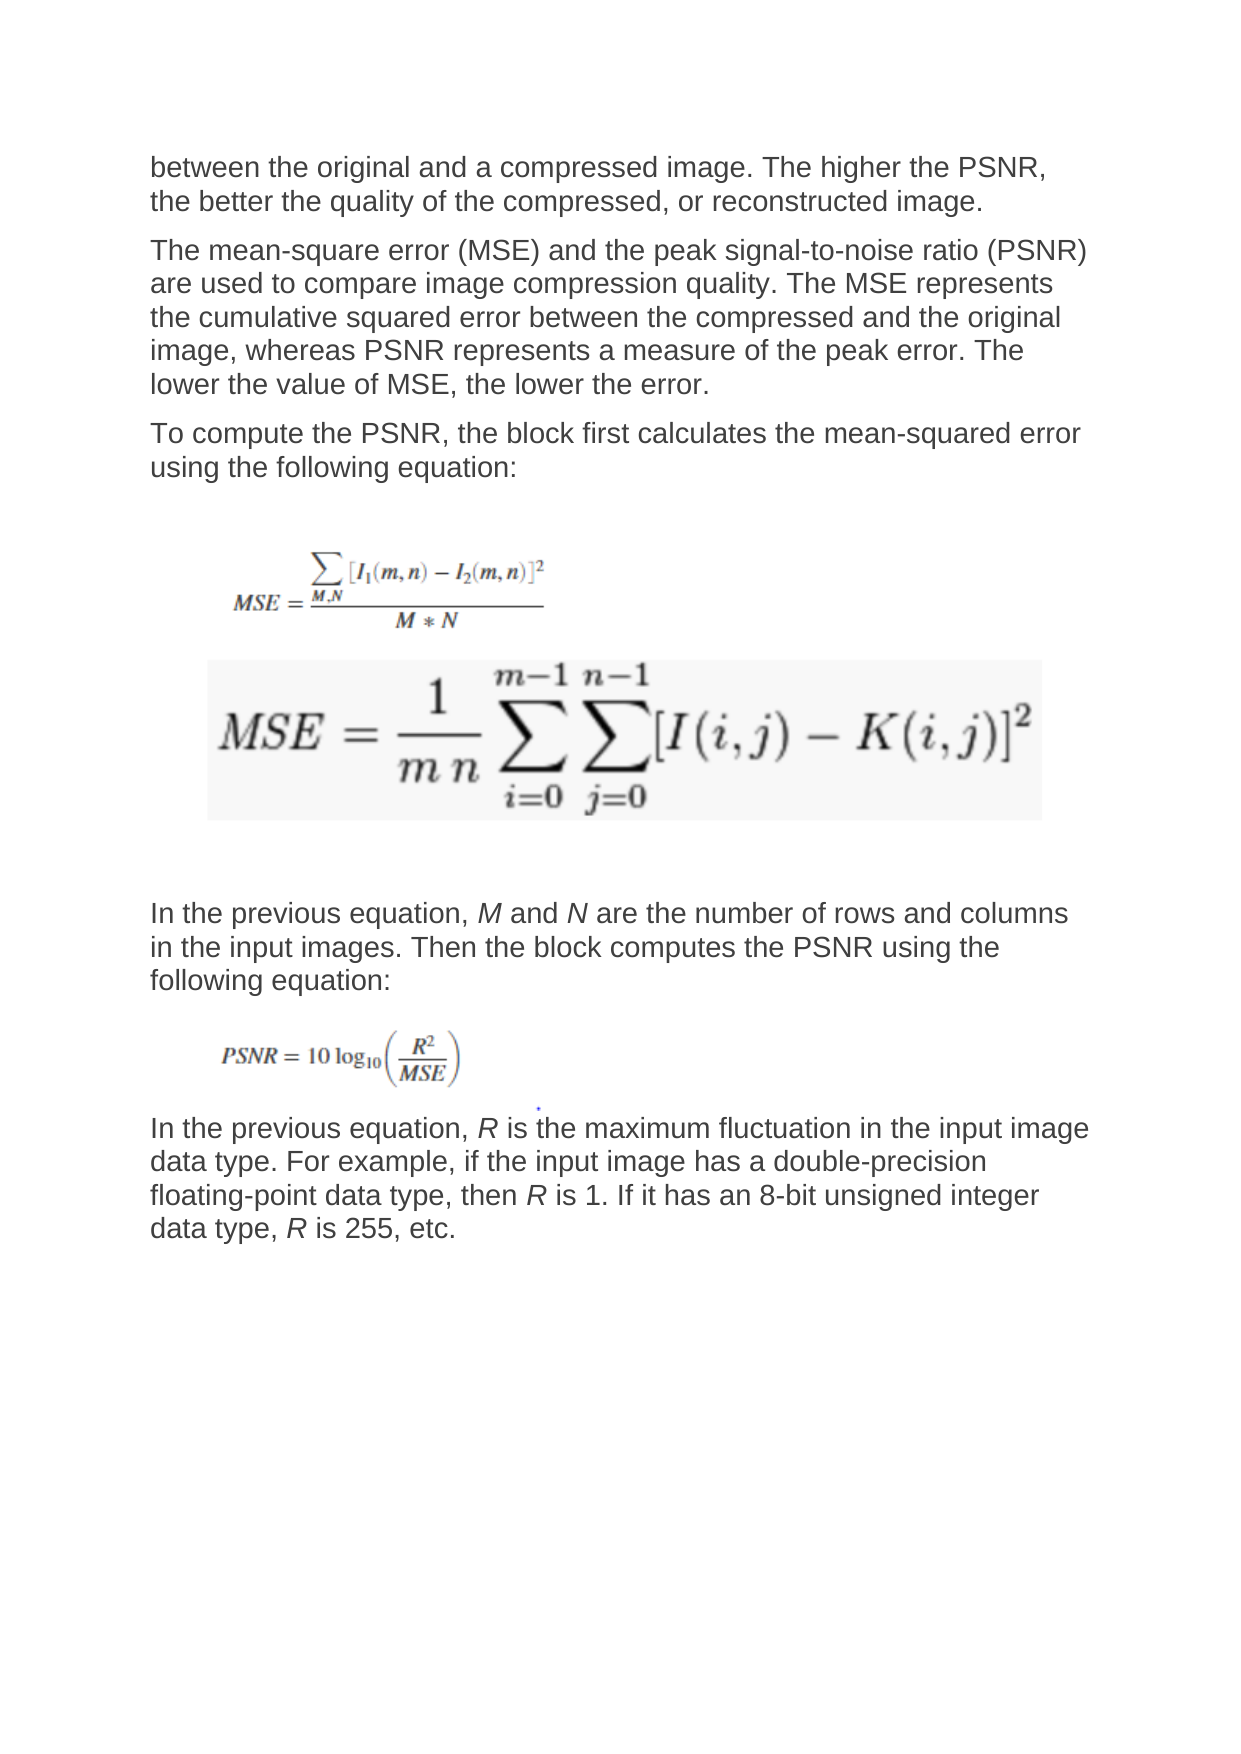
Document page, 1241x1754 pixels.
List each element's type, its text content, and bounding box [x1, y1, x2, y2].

text In the previous equation, R is the maximum fluctuation in the input image data type. For example, if the input image has a double-precision floating-point data type, then R is 1. If it has an 8-bit unsigned integer data type, R is 255, etc. [150, 1111, 1090, 1245]
text The mean-square error (MSE) and the peak signal-to-noise ratio (PSNR) are used to compare image compression quality. The MSE represents the cumulative squared error between the compressed and the original image, whereas PSNR represents a measure of the peak error. The lower the value of MSE, the lower the error. [150, 233, 1090, 400]
picture [200, 532, 1043, 830]
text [150, 150, 1090, 217]
text To compute the PSNR, the block first calculates the mean-squared error using the following equation: [150, 416, 1090, 483]
text In the previous equation, M and N are the number of rows and columns in the input images. Then the block computes the PSNR using the following equation: [150, 896, 1090, 997]
picture [200, 1012, 541, 1111]
